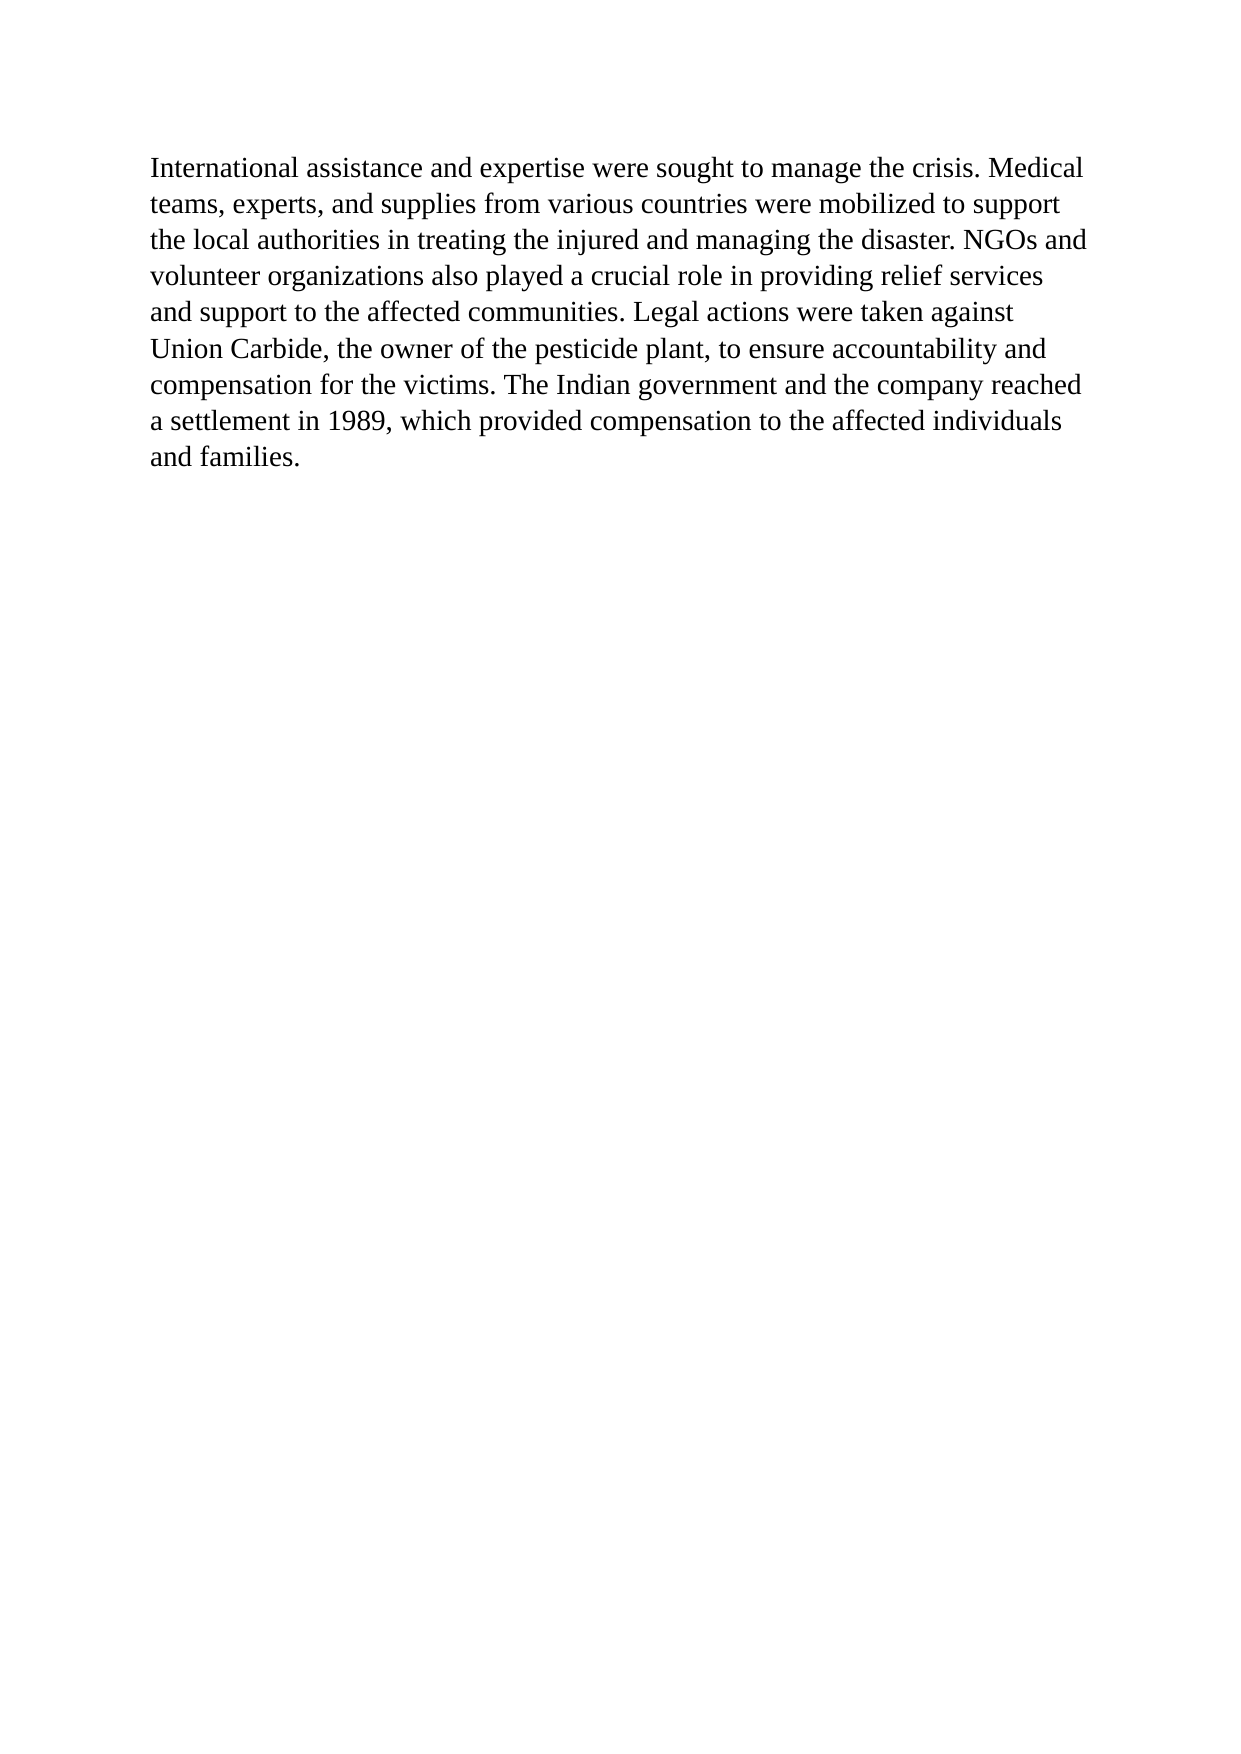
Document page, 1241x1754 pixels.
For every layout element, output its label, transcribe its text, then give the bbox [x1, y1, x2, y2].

text International assistance and expertise were sought to manage the crisis. Medical teams, experts, and supplies from various countries were mobilized to support the local authorities in treating the injured and managing the disaster. NGOs and volunteer organizations also played a crucial role in providing relief services and support to the affected communities. Legal actions were taken against Union Carbide, the owner of the pesticide plant, to ensure accountability and compensation for the victims. The Indian government and the company reached a settlement in 1989, which provided compensation to the affected individuals and families. [150, 150, 1090, 473]
